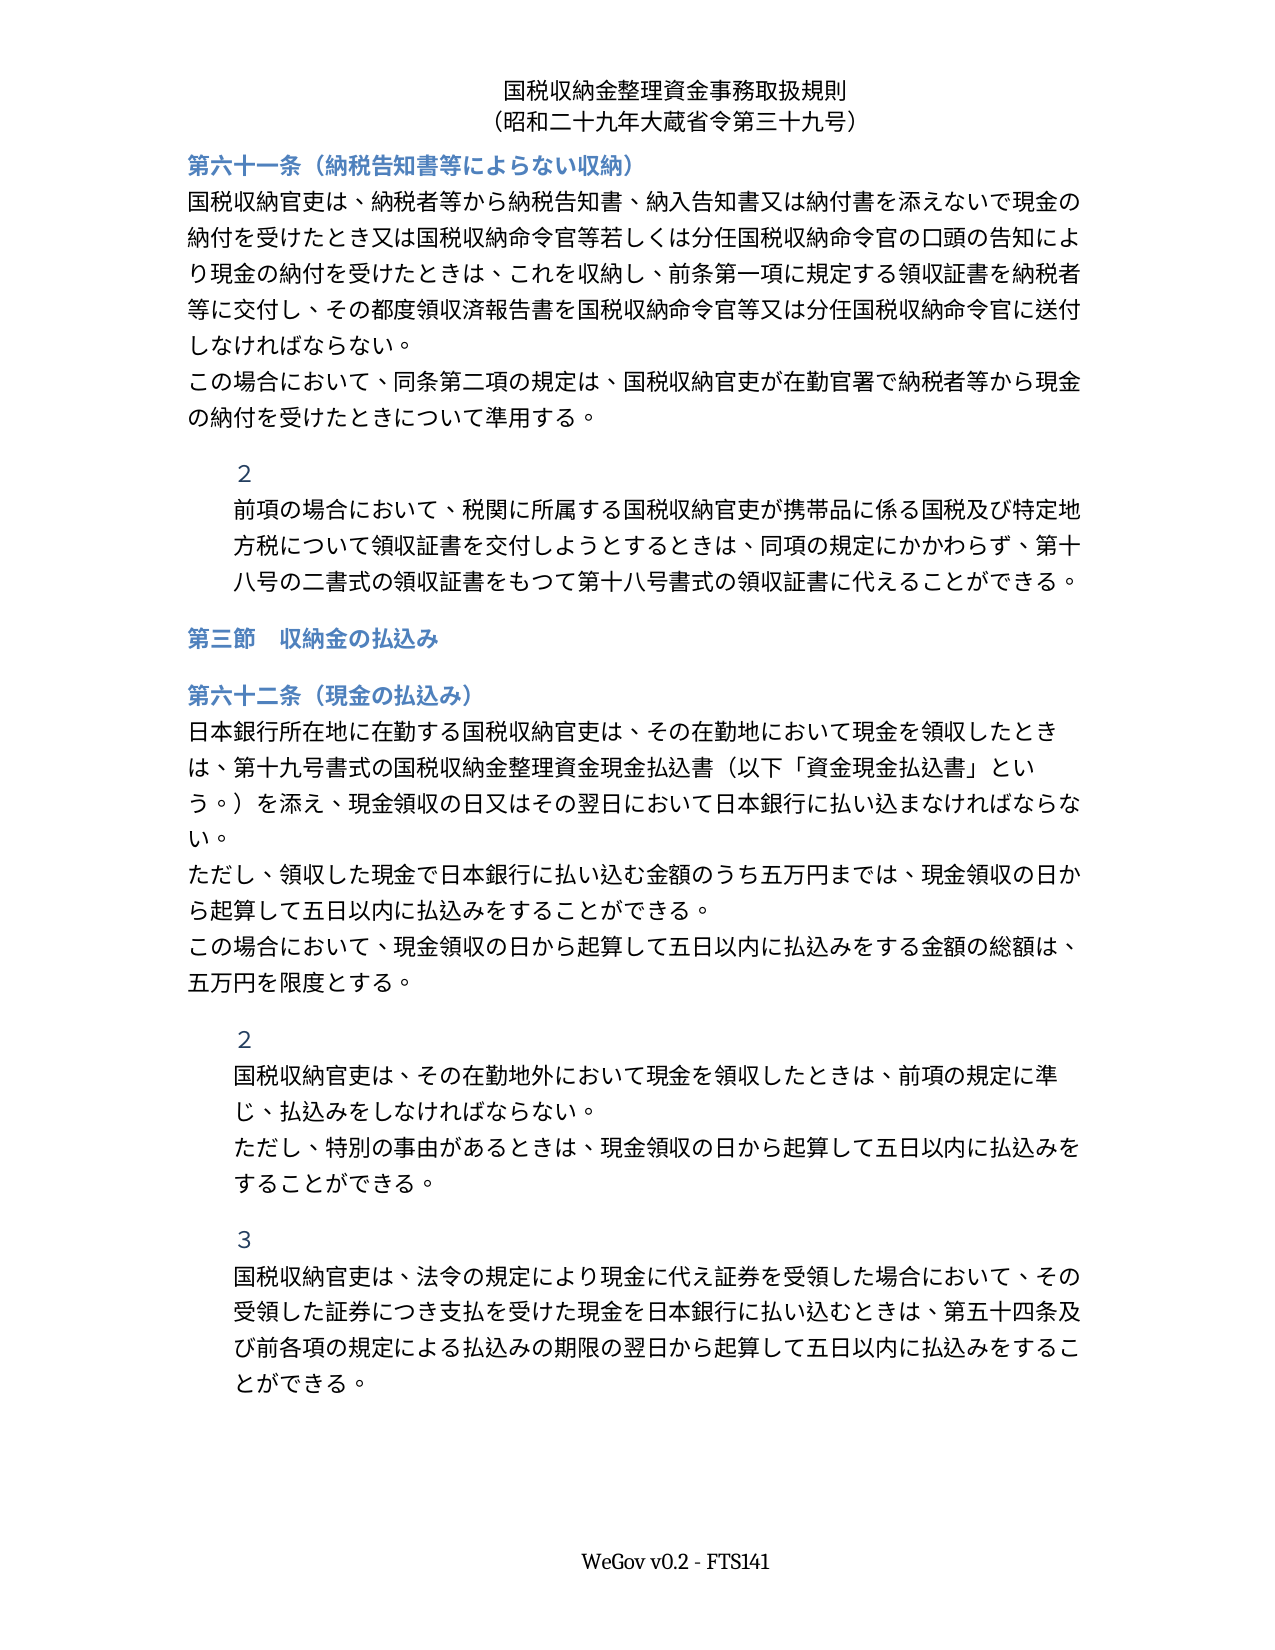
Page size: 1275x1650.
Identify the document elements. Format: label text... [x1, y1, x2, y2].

text 国税収納官吏は、その在勤地外において現金を領収したときは、前項の規定に準じ、払込みをしなければならない。 ただし、特別の事由があるときは、現金領収の日から起算して五日以内に払込みをすることができる。 [233, 1060, 1087, 1199]
subtitle 第三節 収納金の払込み [187, 623, 1087, 654]
text 国税収納官吏は、納税者等から納税告知書、納入告知書又は納付書を添えないで現金の納付を受けたとき又は国税収納命令官等若しくは分任国税収納命令官の口頭の告知により現金の納付を受けたときは、これを収納し、前条第一項に規定する領収証書を納税者等に交付し、その都度領収済報告書を国税収納命令官等又は分任国税収納命令官に送付しなければならない。 この場合において、同条第二項の規定は、国税収納官吏が在勤官署で納税者等から現金の納付を受けたときについて準用する。 [187, 186, 1087, 433]
subtitle ３ [233, 1224, 1087, 1256]
subtitle ２ [233, 1024, 1087, 1055]
subtitle 第六十二条（現金の払込み） [187, 680, 1087, 711]
text 前項の場合において、税関に所属する国税収納官吏が携帯品に係る国税及び特定地方税について領収証書を交付しようとするときは、同項の規定にかかわらず、第十八号の二書式の領収証書をもつて第十八号書式の領収証書に代えることができる。 [233, 494, 1087, 597]
subtitle ２ [233, 458, 1087, 489]
text 日本銀行所在地に在勤する国税収納官吏は、その在勤地において現金を領収したときは、第十九号書式の国税収納金整理資金現金払込書（以下「資金現金払込書」という。）を添え、現金領収の日又はその翌日において日本銀行に払い込まなければならない。 ただし、領収した現金で日本銀行に払い込む金額のうち五万円までは、現金領収の日から起算して五日以内に払込みをすることができる。 この場合において、現金領収の日から起算して五日以内に払込みをする金額の総額は、五万円を限度とする。 [187, 716, 1087, 998]
text 国税収納官吏は、法令の規定により現金に代え証券を受領した場合において、その受領した証券につき支払を受けた現金を日本銀行に払い込むときは、第五十四条及び前各項の規定による払込みの期限の翌日から起算して五日以内に払込みをすることができる。 [233, 1260, 1087, 1399]
subtitle 第六十一条（納税告知書等によらない収納） [187, 150, 1087, 181]
